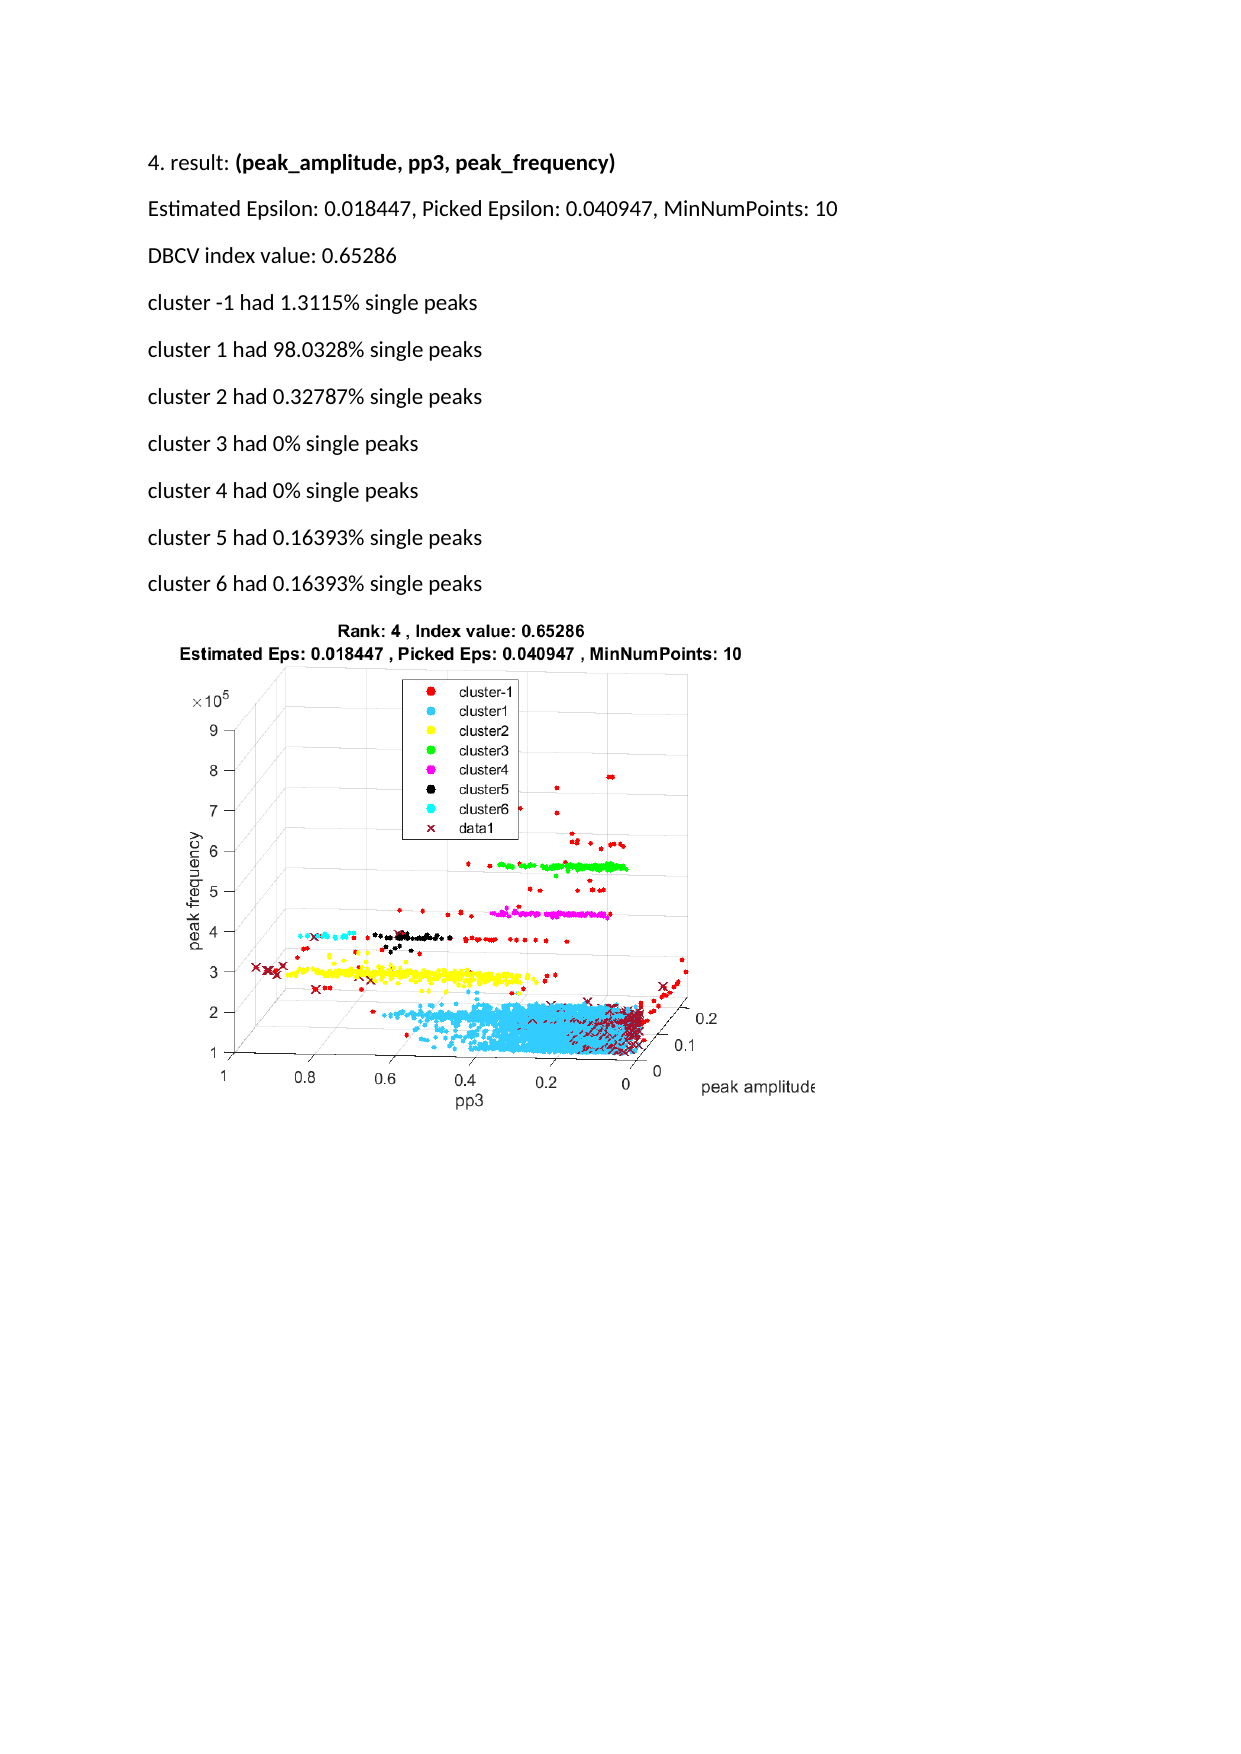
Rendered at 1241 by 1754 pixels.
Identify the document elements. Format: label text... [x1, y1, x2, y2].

text cluster 3 had 0% single peaks [148, 429, 1093, 457]
text cluster 5 had 0.16393% single peaks [148, 523, 1093, 551]
text cluster 4 had 0% single peaks [148, 476, 1093, 504]
text Estimated Epsilon: 0.018447, Picked Epsilon: 0.040947, MinNumPoints: 10 [148, 194, 1093, 222]
picture [147, 616, 815, 1115]
text cluster 6 had 0.16393% single peaks [148, 569, 1093, 597]
text cluster -1 had 1.3115% single peaks [148, 288, 1093, 316]
text DBCV index value: 0.65286 [148, 241, 1093, 269]
text 4. result: (peak_amplitude, pp3, peak_frequency) [148, 148, 1093, 176]
text cluster 1 had 98.0328% single peaks [148, 335, 1093, 363]
text cluster 2 had 0.32787% single peaks [148, 382, 1093, 410]
